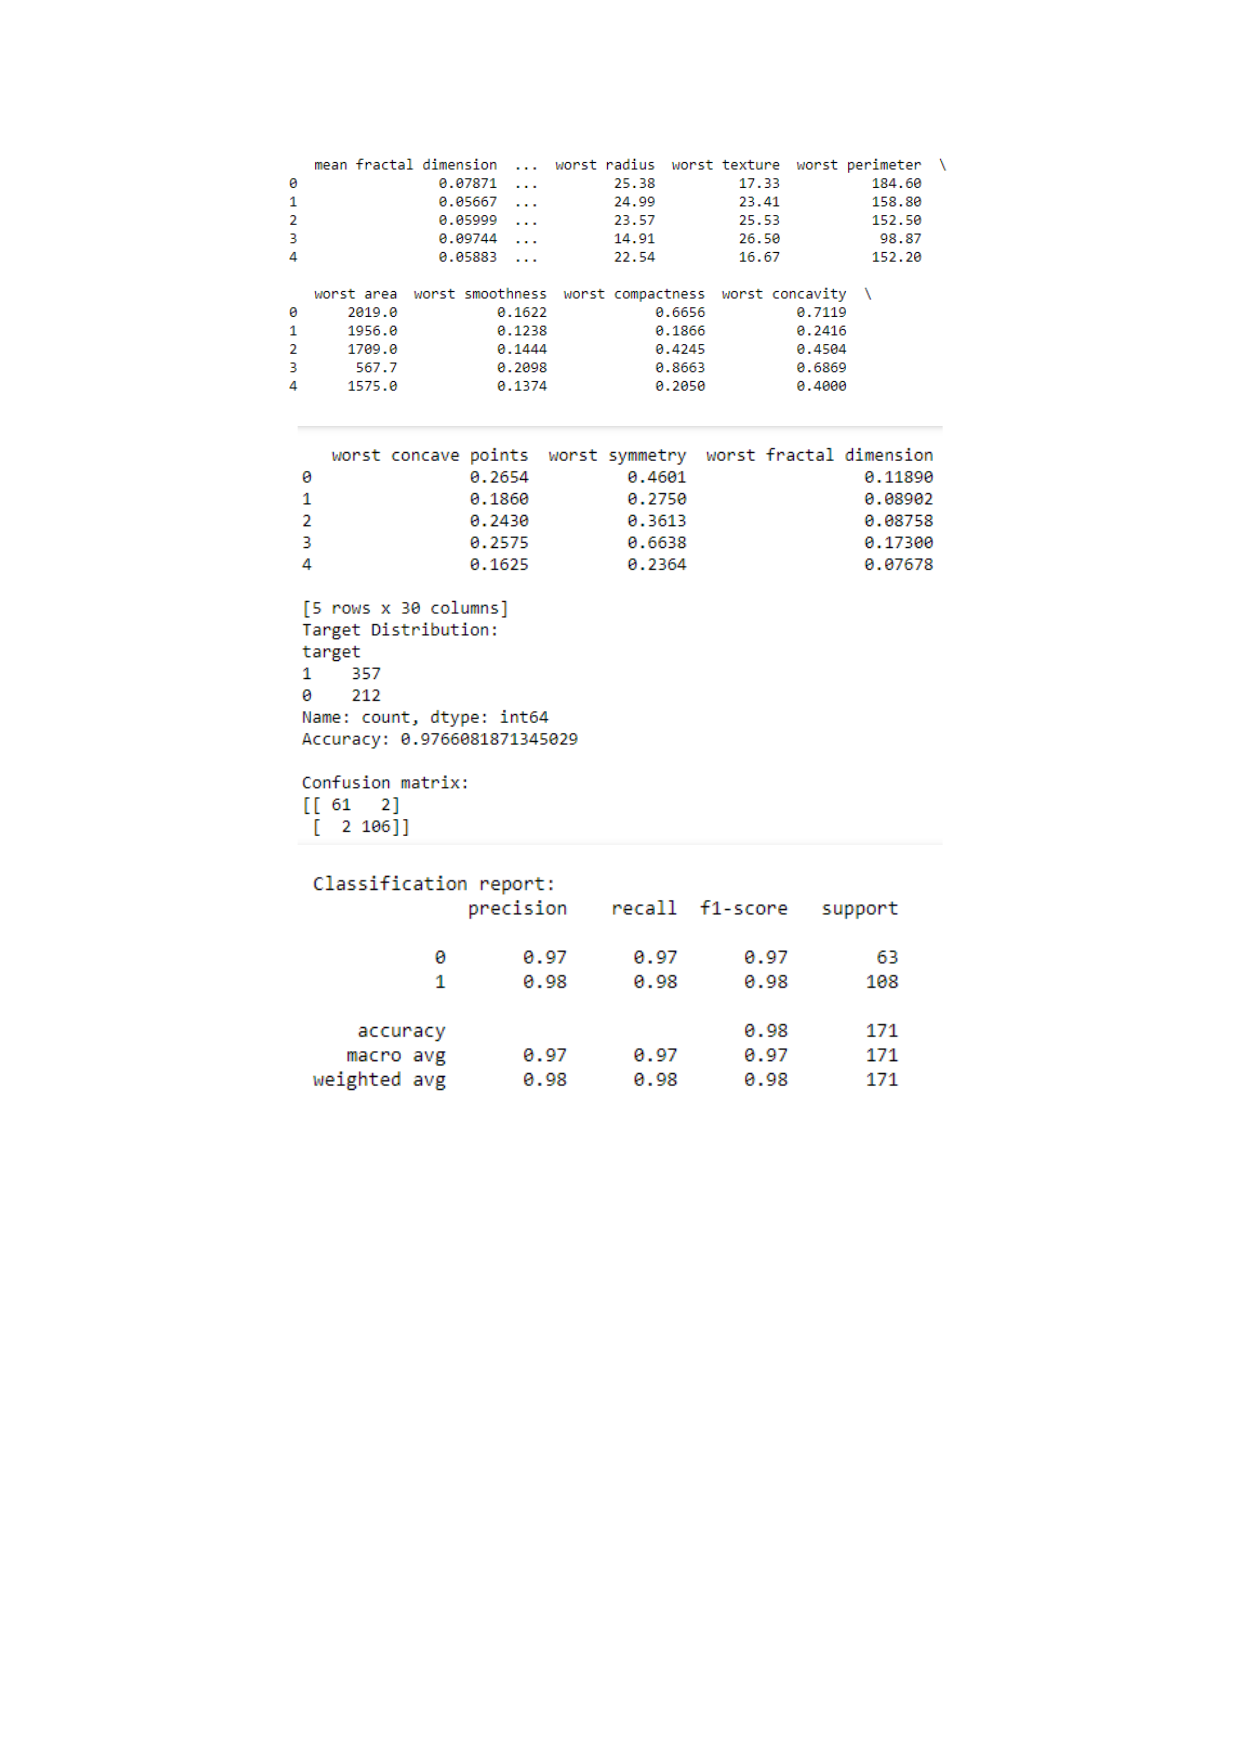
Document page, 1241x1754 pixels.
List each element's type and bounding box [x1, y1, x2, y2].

picture [297, 426, 943, 845]
picture [309, 863, 932, 1122]
picture [287, 150, 953, 407]
